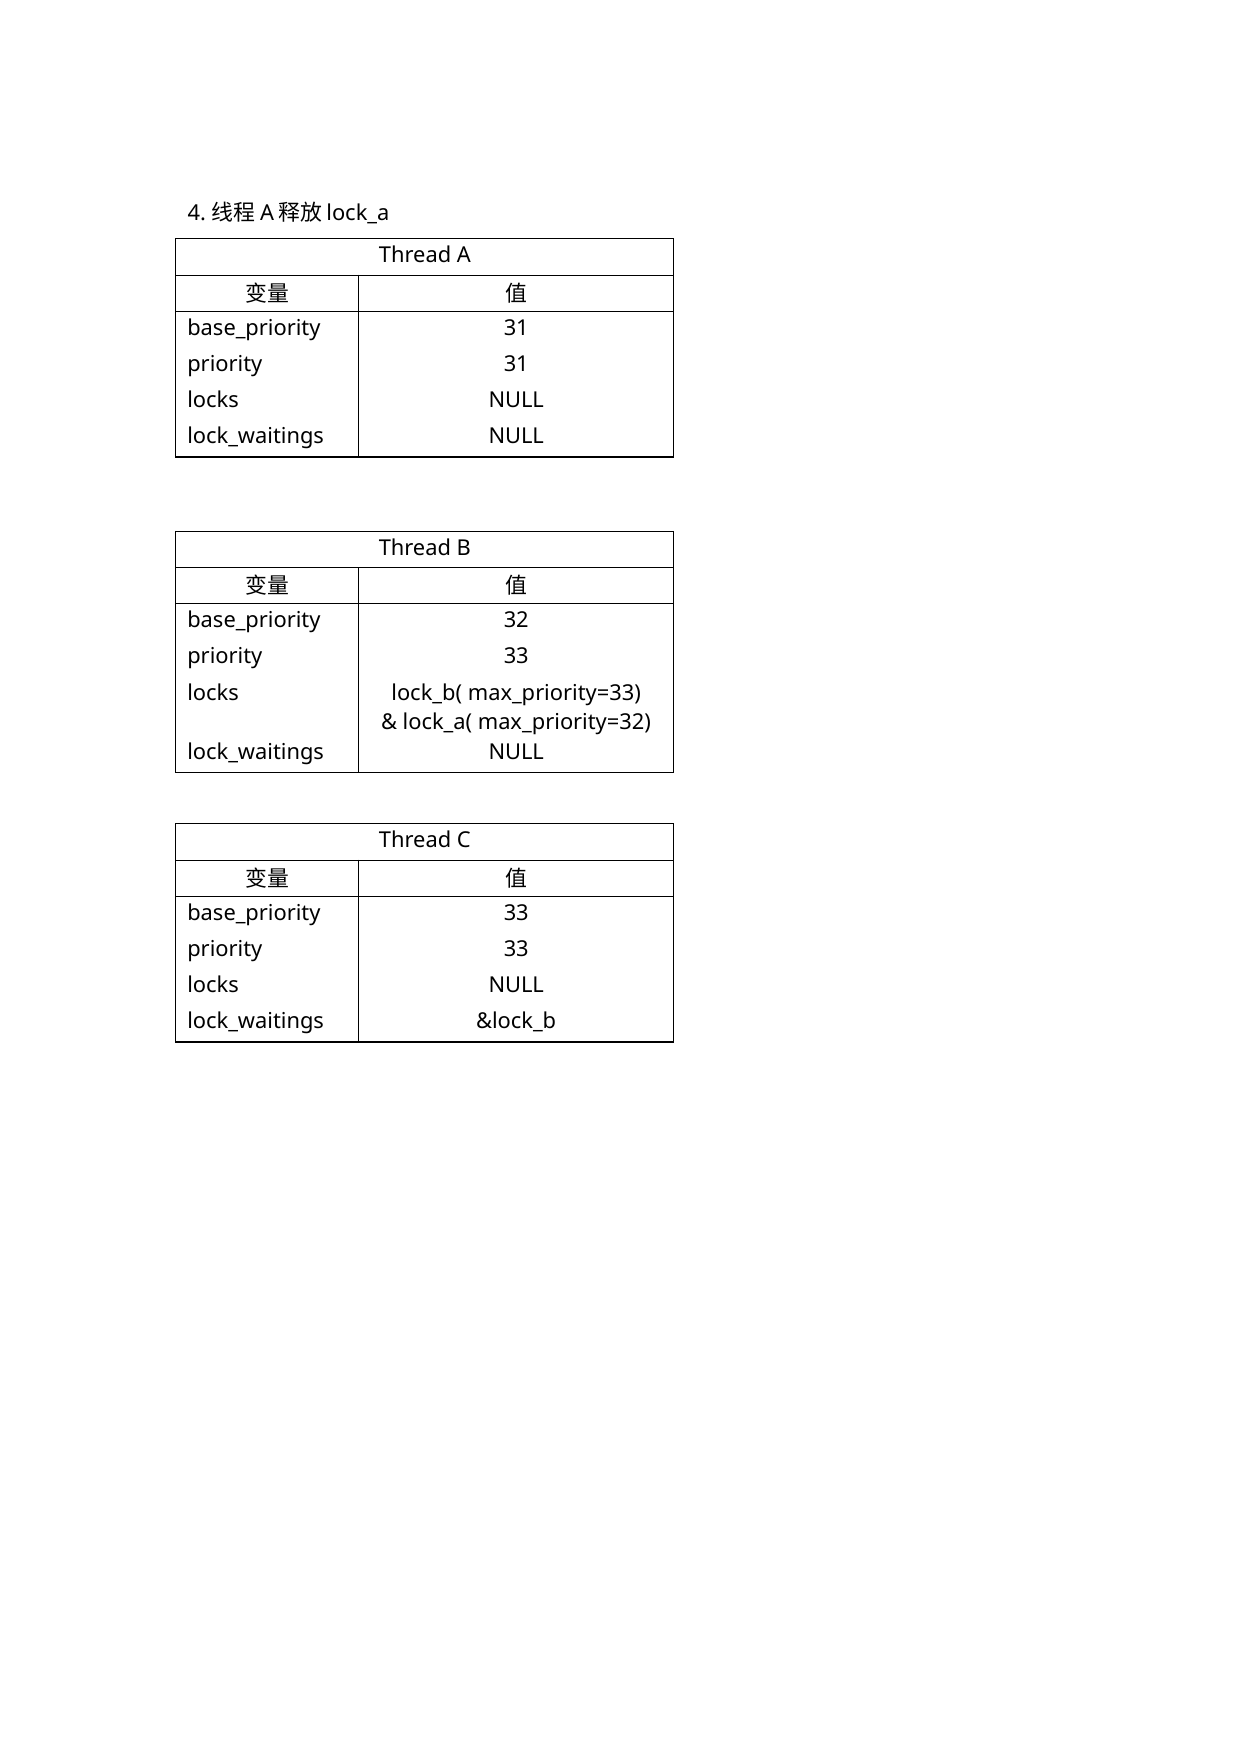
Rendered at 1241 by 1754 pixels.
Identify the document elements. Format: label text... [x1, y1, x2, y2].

table_cell priority [176, 348, 358, 384]
table_cell locks [176, 969, 358, 1005]
table_cell 32 [359, 604, 673, 640]
table_cell NULL [359, 420, 673, 456]
table_cell lock_waitings [176, 1005, 358, 1041]
table_cell 变量 [176, 568, 358, 603]
table_cell 31 [359, 312, 673, 348]
table_cell lock_b( max_priority=33) & lock_a( max_priority=32) [359, 676, 673, 736]
text 4. 线程A释放lock_a [187, 194, 1053, 227]
table_cell base_priority [176, 312, 358, 348]
table_cell base_priority [176, 897, 358, 933]
table_cell locks [176, 676, 358, 736]
table_cell NULL [359, 969, 673, 1005]
table_header Thread B [176, 532, 673, 567]
table_cell 值 [359, 568, 673, 603]
table_cell 33 [359, 933, 673, 969]
table_cell lock_waitings [176, 736, 358, 772]
table_header Thread C [176, 824, 673, 859]
table_cell 变量 [176, 861, 358, 896]
table_header Thread A [176, 239, 673, 274]
table_cell 值 [359, 861, 673, 896]
table_cell priority [176, 640, 358, 676]
table_cell priority [176, 933, 358, 969]
table_cell &lock_b [359, 1005, 673, 1041]
table_cell NULL [359, 736, 673, 772]
table_cell NULL [359, 384, 673, 420]
table_cell locks [176, 384, 358, 420]
table_cell 33 [359, 897, 673, 933]
table_cell 值 [359, 276, 673, 311]
table_cell base_priority [176, 604, 358, 640]
table_cell 33 [359, 640, 673, 676]
table_cell 变量 [176, 276, 358, 311]
table_cell 31 [359, 348, 673, 384]
table_cell lock_waitings [176, 420, 358, 456]
